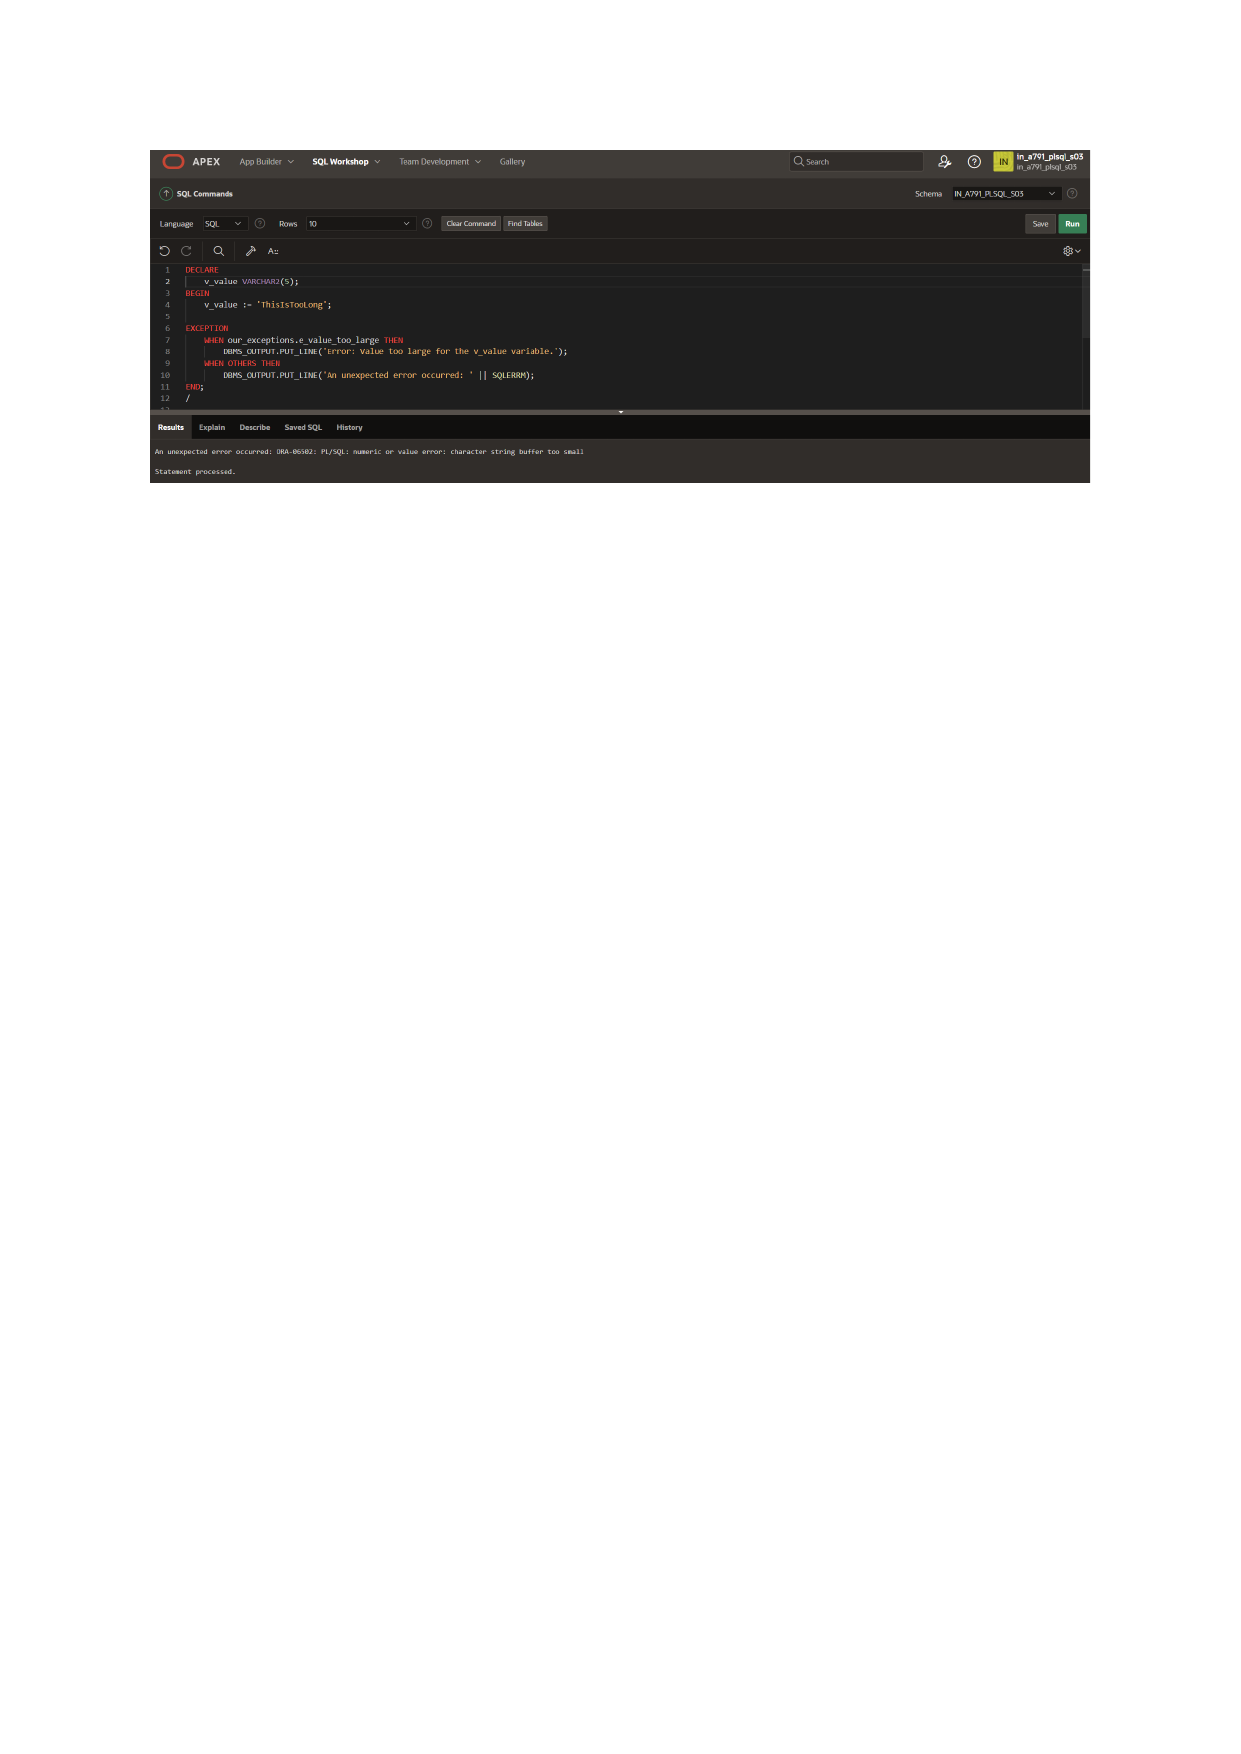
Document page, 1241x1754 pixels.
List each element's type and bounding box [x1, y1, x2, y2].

picture [150, 150, 1091, 483]
